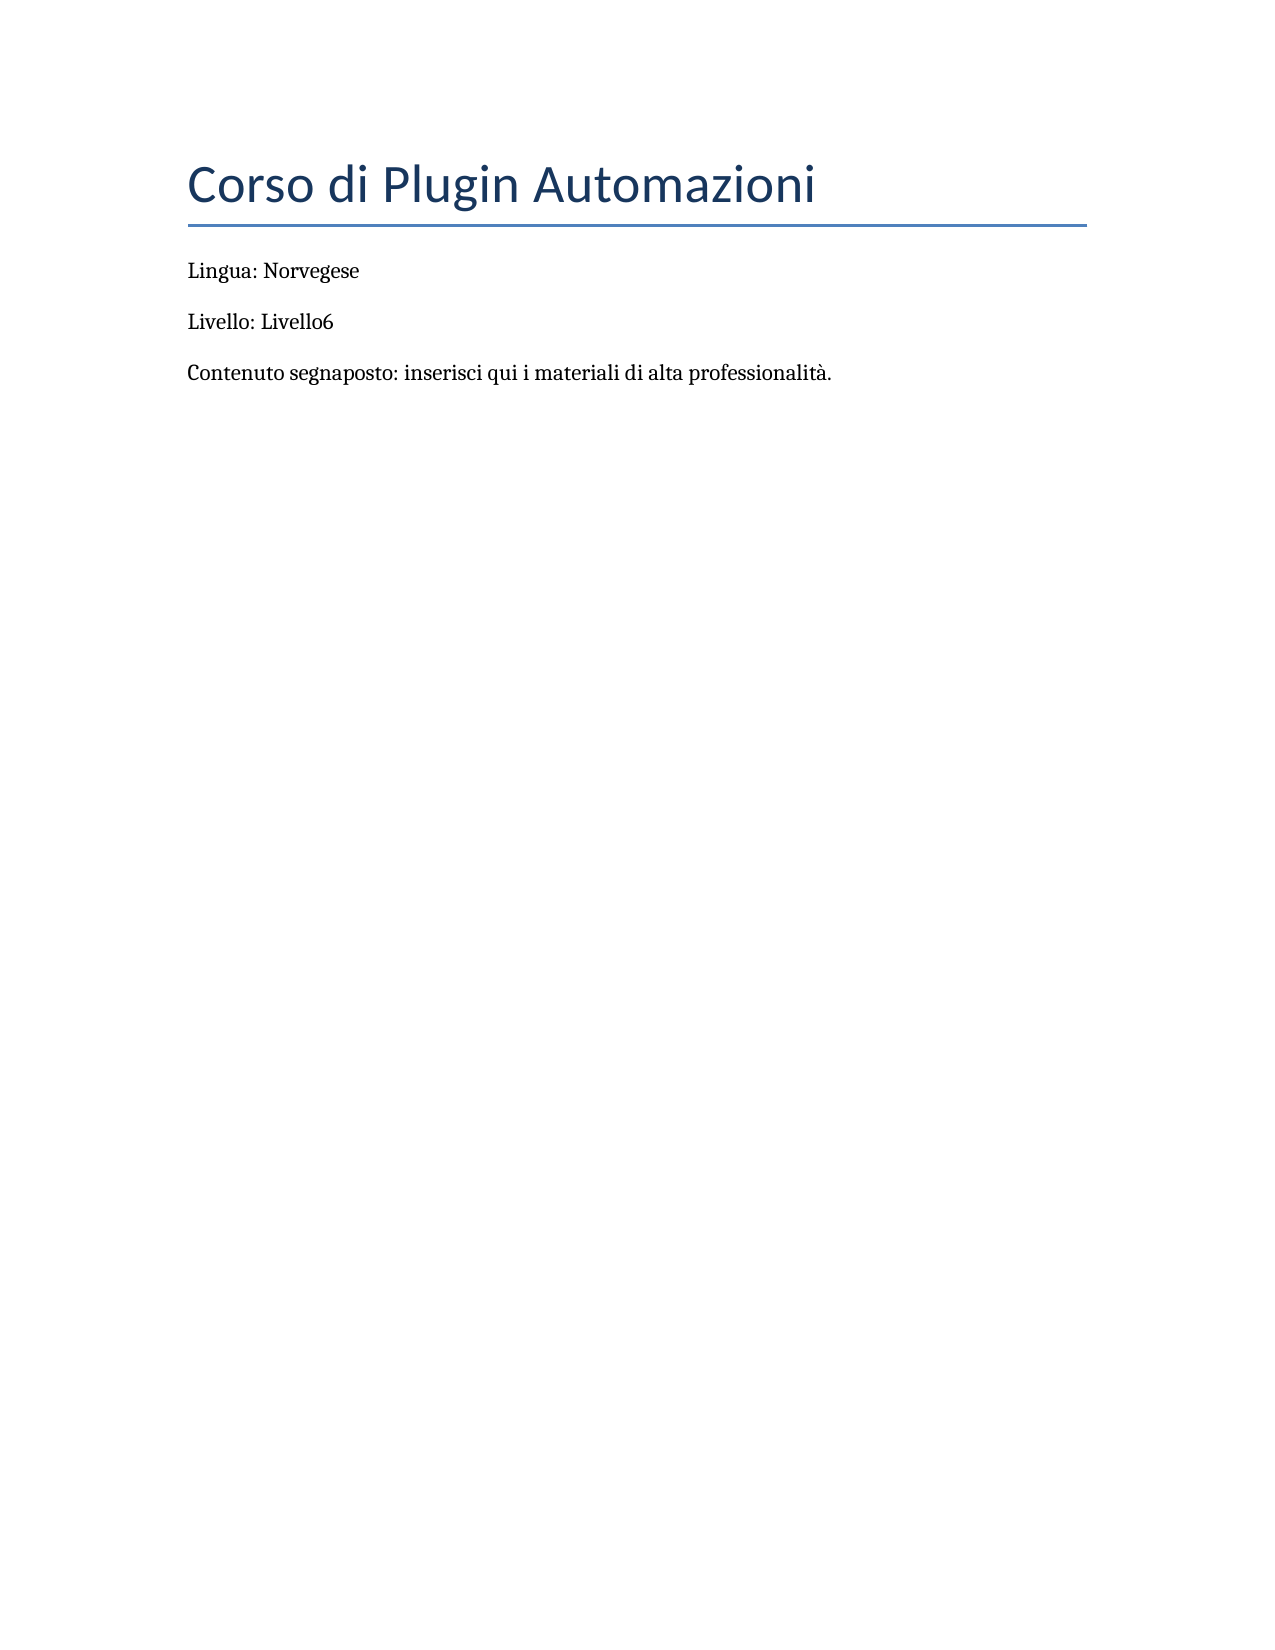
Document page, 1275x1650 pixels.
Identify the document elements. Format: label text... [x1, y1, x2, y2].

title Corso di Plugin Automazioni [187, 150, 1087, 227]
text Contenuto segnaposto: inserisci qui i materiali di alta professionalità. [187, 360, 1087, 386]
text Livello: Livello6 [187, 309, 1087, 335]
text Lingua: Norvegese [187, 258, 1087, 284]
